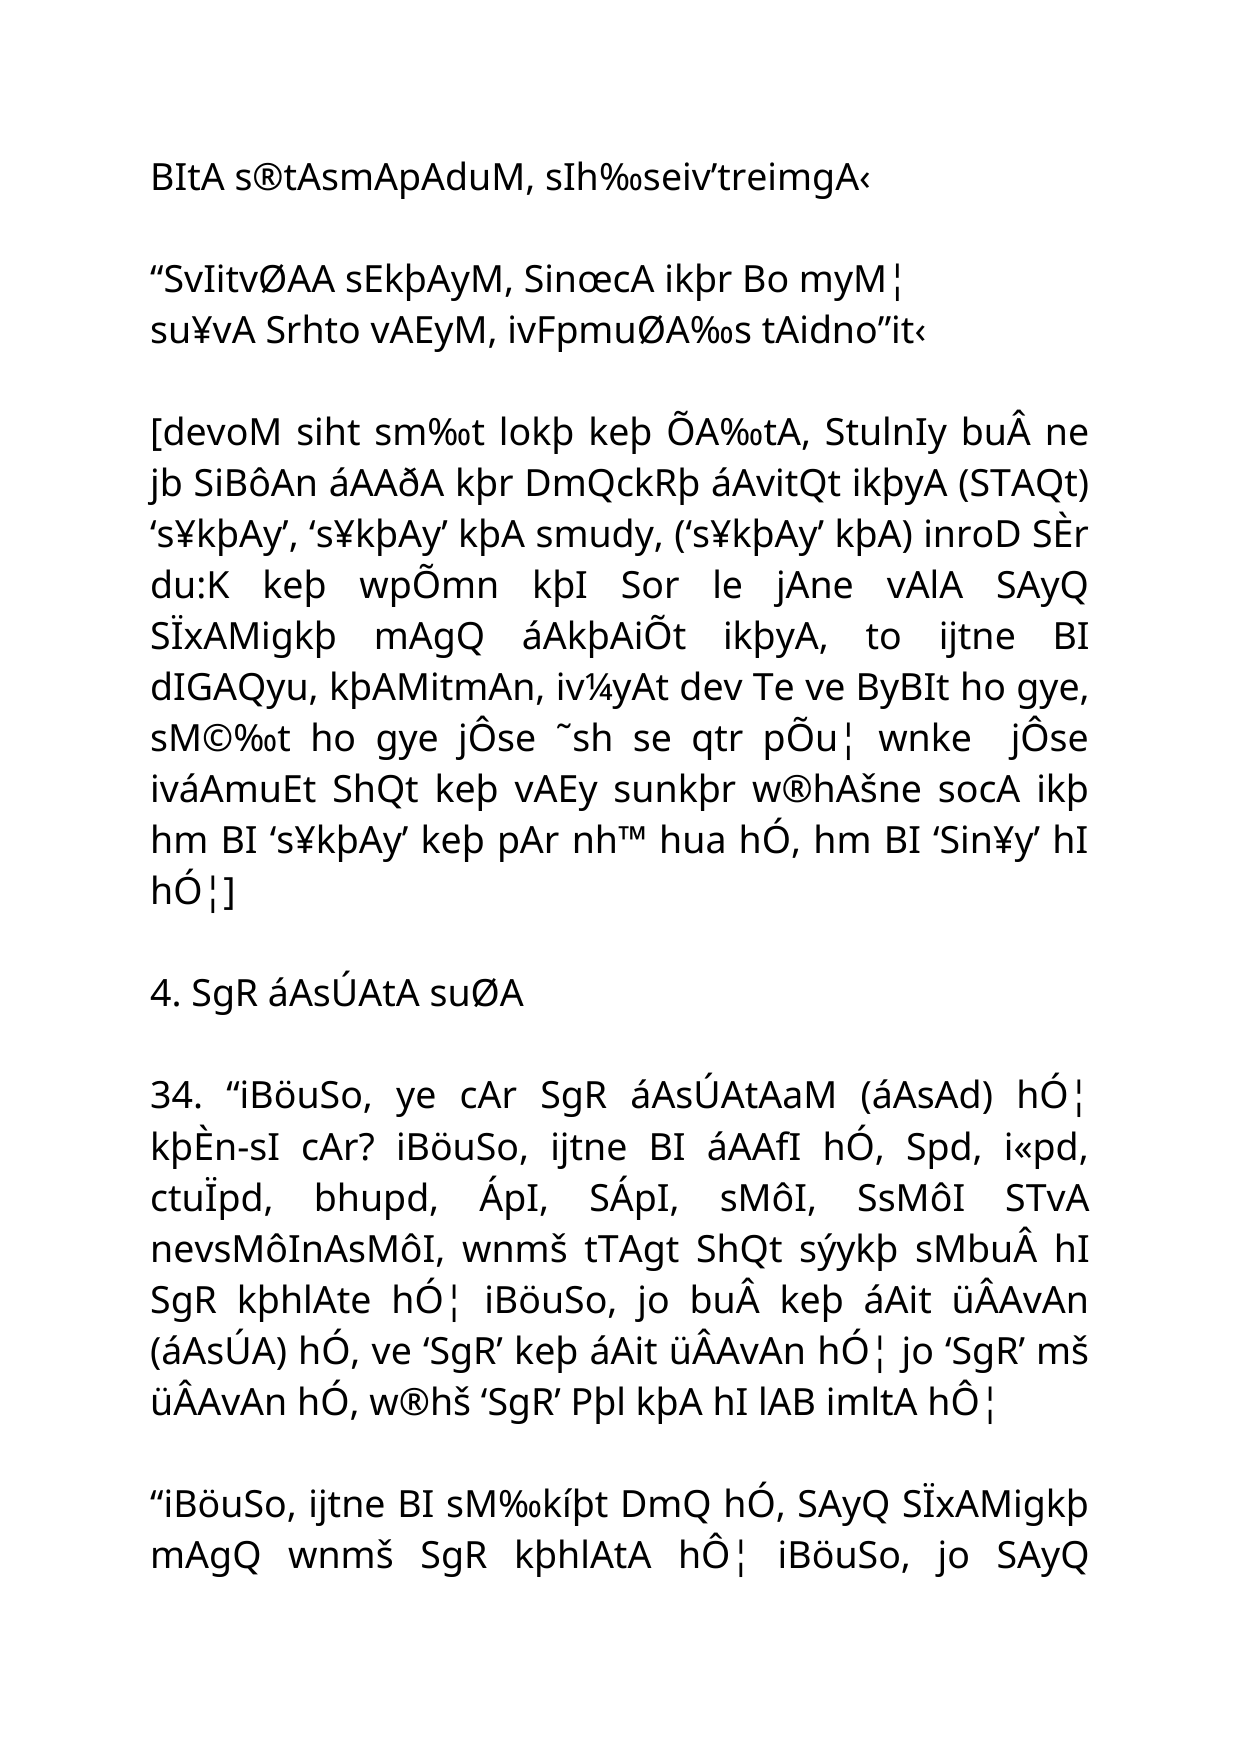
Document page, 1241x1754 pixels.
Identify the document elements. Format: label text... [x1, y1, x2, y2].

text 34. “iBöuSo, ye cAr SgR áAsÚAtAaM (áAsAd) hÓ¦ kþÈn-sI cAr? iBöuSo, ijtne BI áAAfI hÓ, Spd, i«pd, ctuÏpd, bhupd, ÁpI, SÁpI, sMôI, SsMôI STvA nevsMôInAsMôI, wnmš tTAgt ShQt sýykþ sMbuÂ hI SgR kþhlAte hÓ¦ iBöuSo, jo buÂ keþ áAit üÂAvAn (áAsÚA) hÓ, ve ‘SgR’ keþ áAit üÂAvAn hÓ¦ jo ‘SgR’ mš üÂAvAn hÓ, w®hš ‘SgR’ Pþl kþA hI lAB imltA hÔ¦ [150, 1069, 1090, 1426]
text BItA s®tAsmApAduM, sIh‰seiv’treimgA‹ [150, 150, 1090, 201]
text [devoM siht sm‰t lokþ keþ ÕA‰tA, StulnIy buÂ ne jb SiBôAn áAAðA kþr DmQckRþ áAvitQt ikþyA (STAQt) ‘s¥kþAy’, ‘s¥kþAy’ kþA smudy, (‘s¥kþAy’ kþA) inroD SÈr du:K keþ wpÕmn kþI Sor le jAne vAlA SAyQ SÏxAMigkþ mAgQ áAkþAiÕt ikþyA, to ijtne BI dIGAQyu, kþAMitmAn, iv¼yAt dev Te ve ByBIt ho gye, sM©‰t ho gye jÔse ˜sh se qtr pÕu¦ wnke jÔse iváAmuEt ShQt keþ vAEy sunkþr w®hAšne socA ikþ hm BI ‘s¥kþAy’ keþ pAr nh™ hua hÓ, hm BI ‘Sin¥y’ hI hÓ¦] [150, 405, 1090, 916]
text 4. SgR áAsÚAtA suØA [150, 967, 1090, 1018]
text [150, 1477, 1090, 1579]
text “SvIitvØAA sEkþAyM, SinœcA ikþr Bo myM¦ [150, 252, 1090, 303]
text su¥vA Srhto vAEyM, ivFpmuØA‰s tAidno”it‹ [150, 303, 1090, 354]
